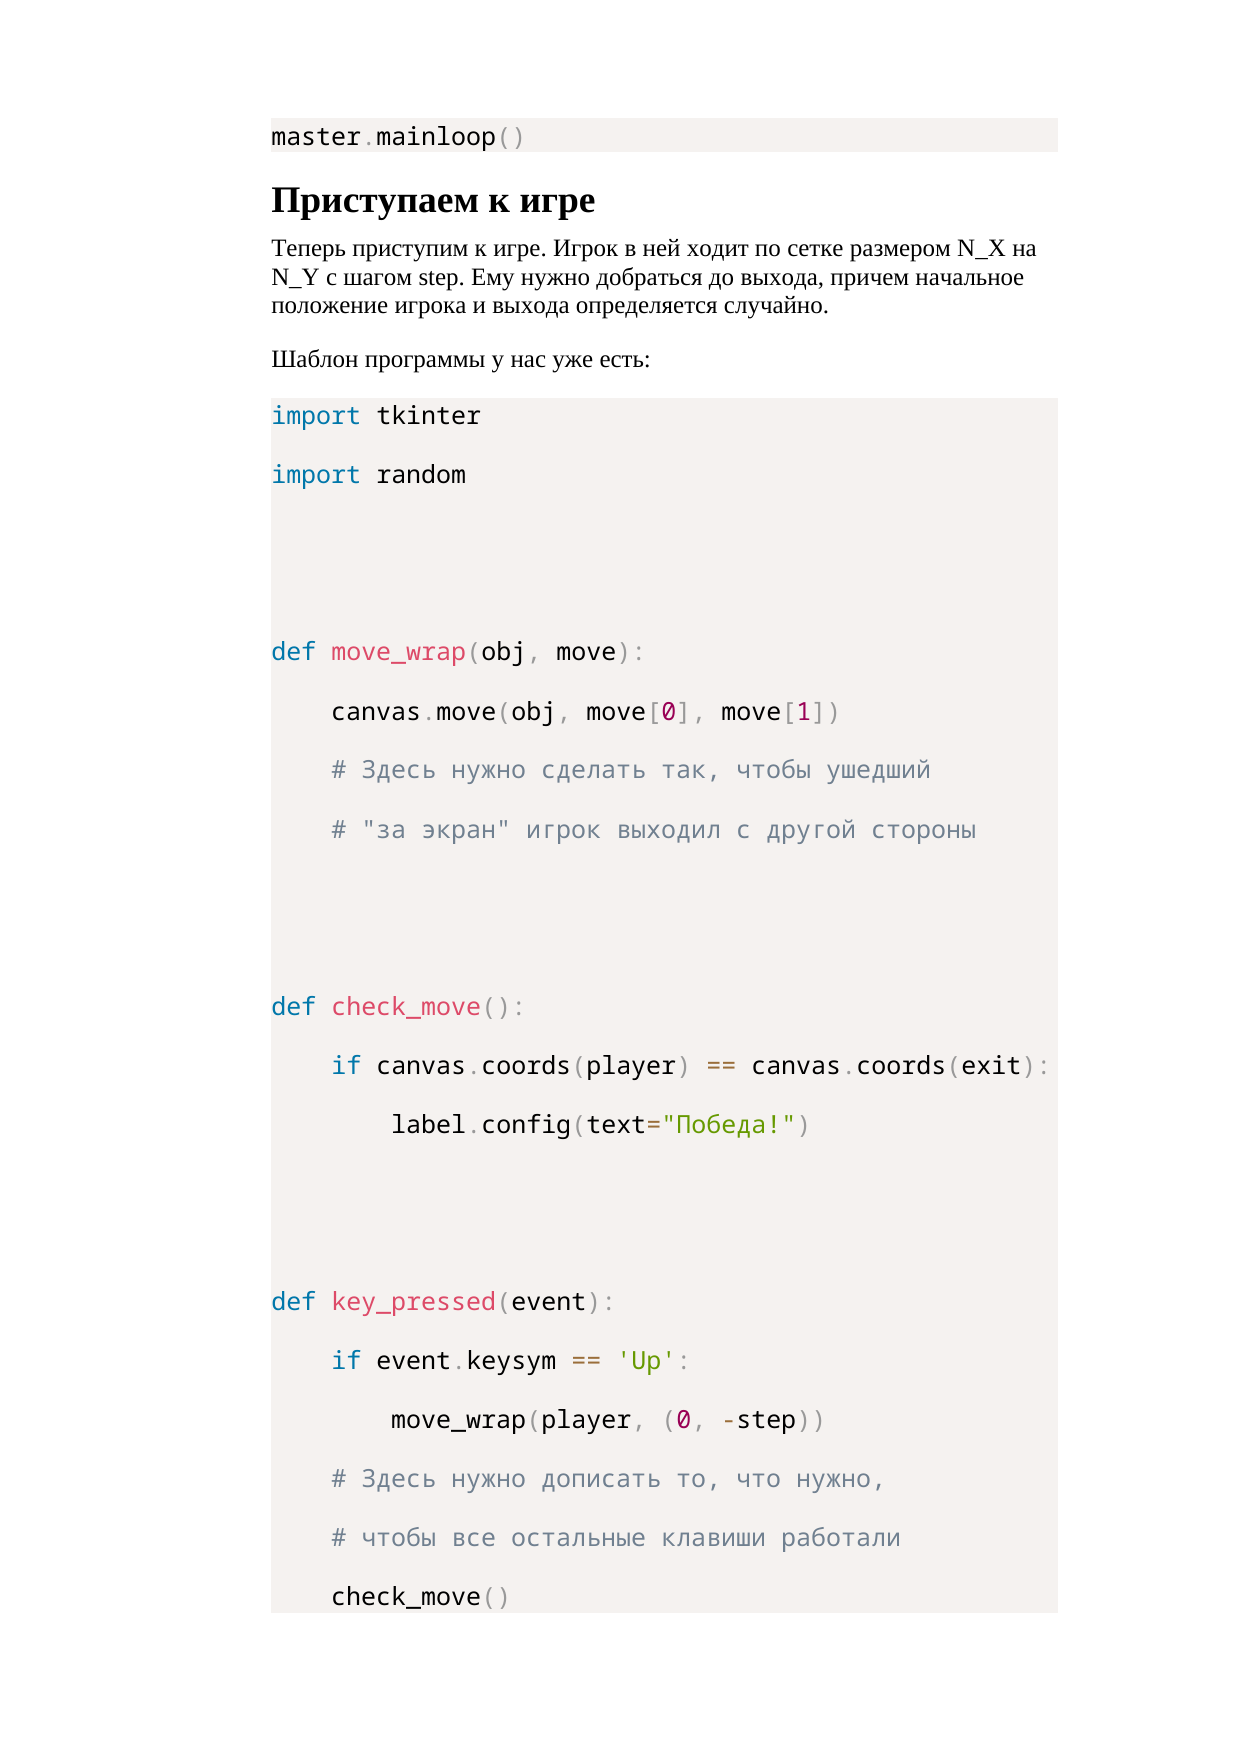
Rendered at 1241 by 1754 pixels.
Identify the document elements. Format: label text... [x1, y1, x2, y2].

text # чтобы все остальные клавиши работали [271, 1520, 1058, 1554]
text import tkinter [271, 398, 1058, 432]
text def key_pressed(event): [271, 1284, 1058, 1318]
text check_move() [271, 1579, 1058, 1613]
text # Здесь нужно сделать так, чтобы ушедший [271, 752, 1058, 786]
text # Здесь нужно дописать то, что нужно, [271, 1461, 1058, 1495]
text Теперь приступим к игре. Игрок в ней ходит по сетке размером N_X на N_Y с шагом step. Ему нужно добраться до выхода, причем начальное положение игрока и выхода определяется случайно. [271, 233, 1058, 319]
text Шаблон программы у нас уже есть: [271, 344, 1058, 373]
text if canvas.coords(player) == canvas.coords(exit): [271, 1047, 1058, 1082]
text Приступаем к игре [271, 177, 1058, 220]
text def move_wrap(obj, move): [271, 634, 1058, 668]
text move_wrap(player, (0, -step)) [271, 1402, 1058, 1436]
text def check_move(): [271, 988, 1058, 1022]
text canvas.move(obj, move[0], move[1]) [271, 693, 1058, 727]
text # "за экран" игрок выходил с другой стороны [271, 811, 1058, 845]
text label.config(text="Победа!") [271, 1107, 1058, 1141]
text if event.keysym == 'Up': [271, 1343, 1058, 1377]
text import random [271, 457, 1058, 491]
text master.mainloop() [271, 118, 1058, 152]
